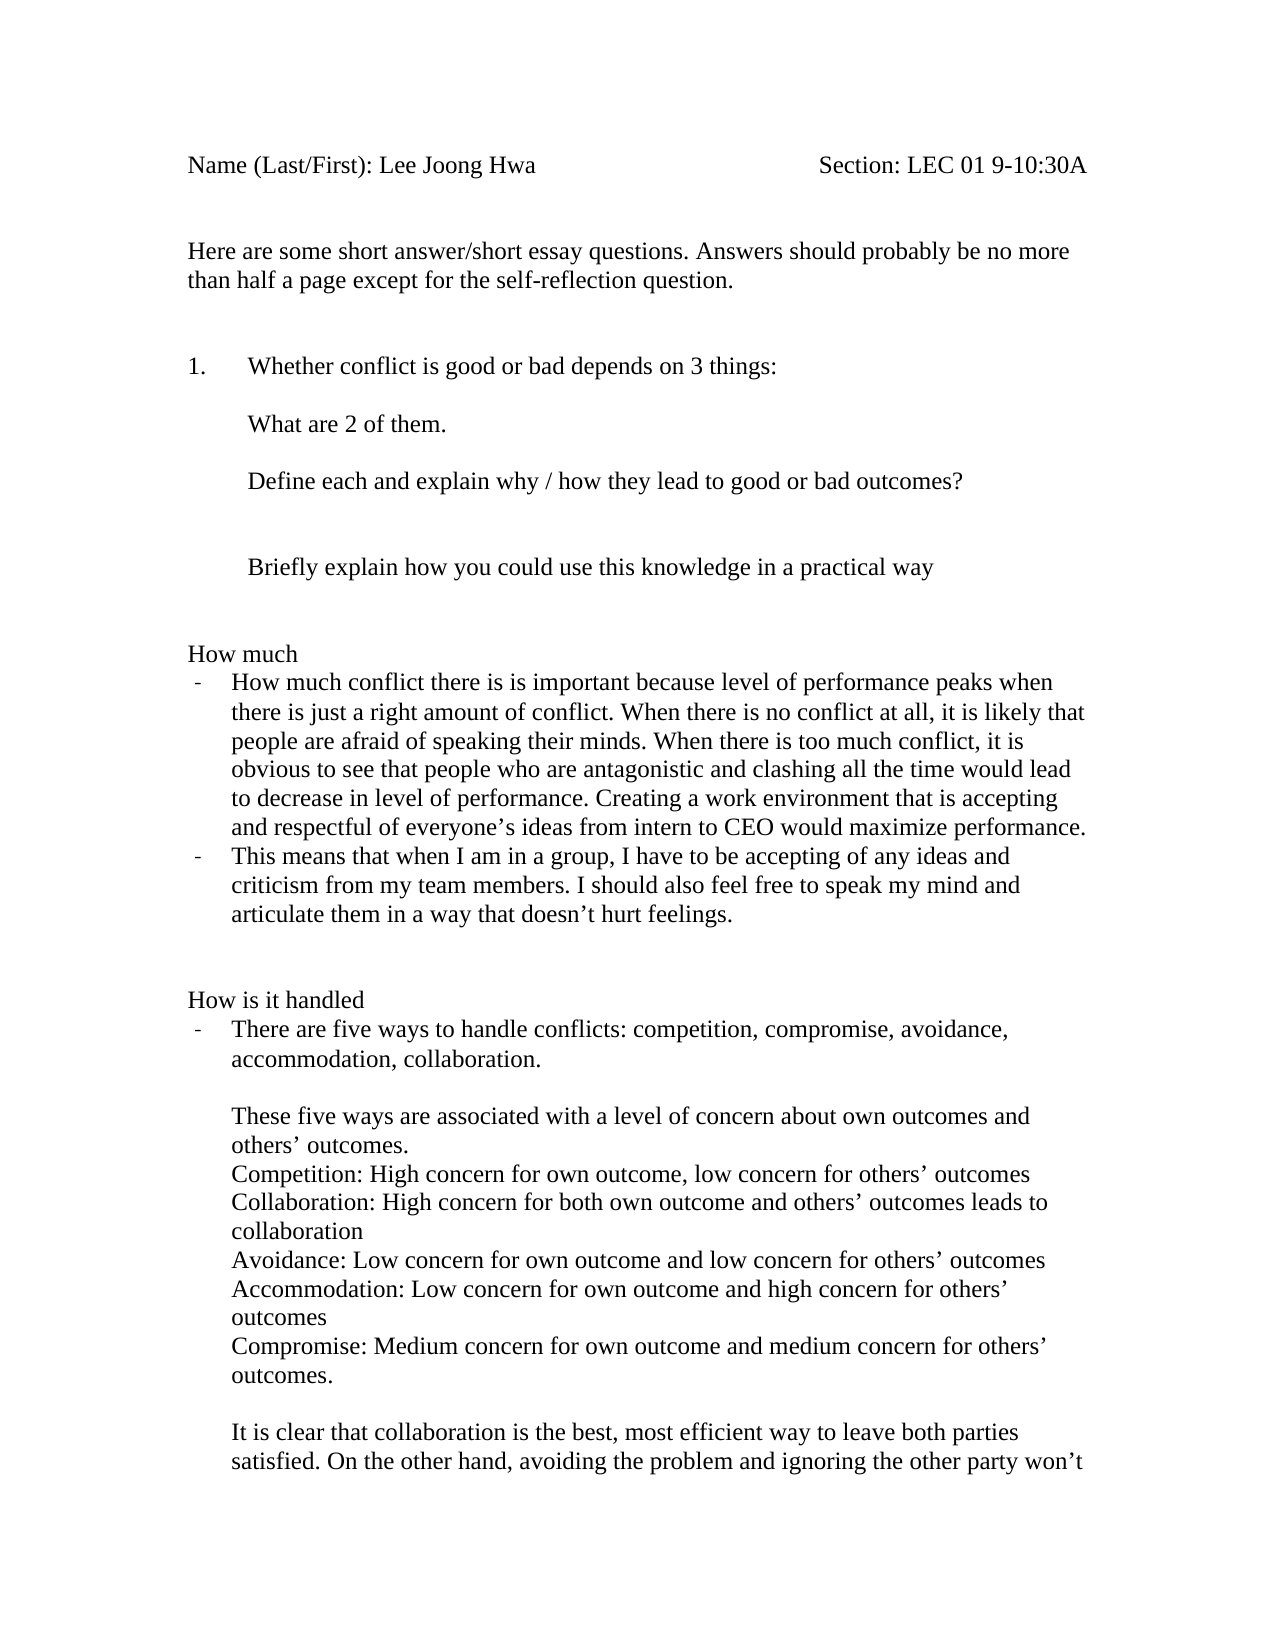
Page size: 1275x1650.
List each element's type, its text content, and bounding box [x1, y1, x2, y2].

list How much conflict there is is important because level of performance peaks when there is just a right amount of conflict. When there is no conflict at all, it is likely that people are afraid of speaking their minds. When there is too much conflict, it is obvious to see that people who are antagonistic and clashing all the time would lead to decrease in level of performance. Creating a work environment that is accepting and respectful of everyone’s ideas from intern to CEO would maximize performance. [194, 667, 1087, 841]
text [231, 1417, 1087, 1475]
text 1. Whether conflict is good or bad depends on 3 things: [187, 351, 1087, 380]
text How is it handled [187, 985, 1087, 1014]
text Here are some short answer/short essay questions. Answers should probably be no more than half a page except for the self-reflection question. [187, 236, 1087, 294]
text Name (Last/First): Lee Joong Hwa Section: LEC 01 9-10:30A [187, 150, 1087, 179]
list This means that when I am in a group, I have to be accepting of any ideas and criticism from my team members. I should also feel free to speak my mind and articulate them in a way that doesn’t hurt feelings. [194, 841, 1087, 928]
text Collaboration: High concern for both own outcome and others’ outcomes leads to collaboration [231, 1187, 1087, 1245]
text Competition: High concern for own outcome, low concern for others’ outcomes [231, 1159, 1087, 1187]
text Compromise: Medium concern for own outcome and medium concern for others’ outcomes. [231, 1331, 1087, 1389]
text Avoidance: Low concern for own outcome and low concern for others’ outcomes [231, 1245, 1087, 1274]
text What are 2 of them. [187, 409, 1087, 437]
text Accommodation: Low concern for own outcome and high concern for others’ outcomes [231, 1274, 1087, 1331]
text How much [187, 639, 1087, 667]
text Define each and explain why / how they lead to good or bad outcomes? [187, 466, 1087, 495]
text These five ways are associated with a level of concern about own outcomes and others’ outcomes. [231, 1101, 1087, 1159]
list There are five ways to handle conflicts: competition, compromise, avoidance, accommodation, collaboration. [194, 1014, 1087, 1072]
text Briefly explain how you could use this knowledge in a practical way [187, 552, 1087, 581]
